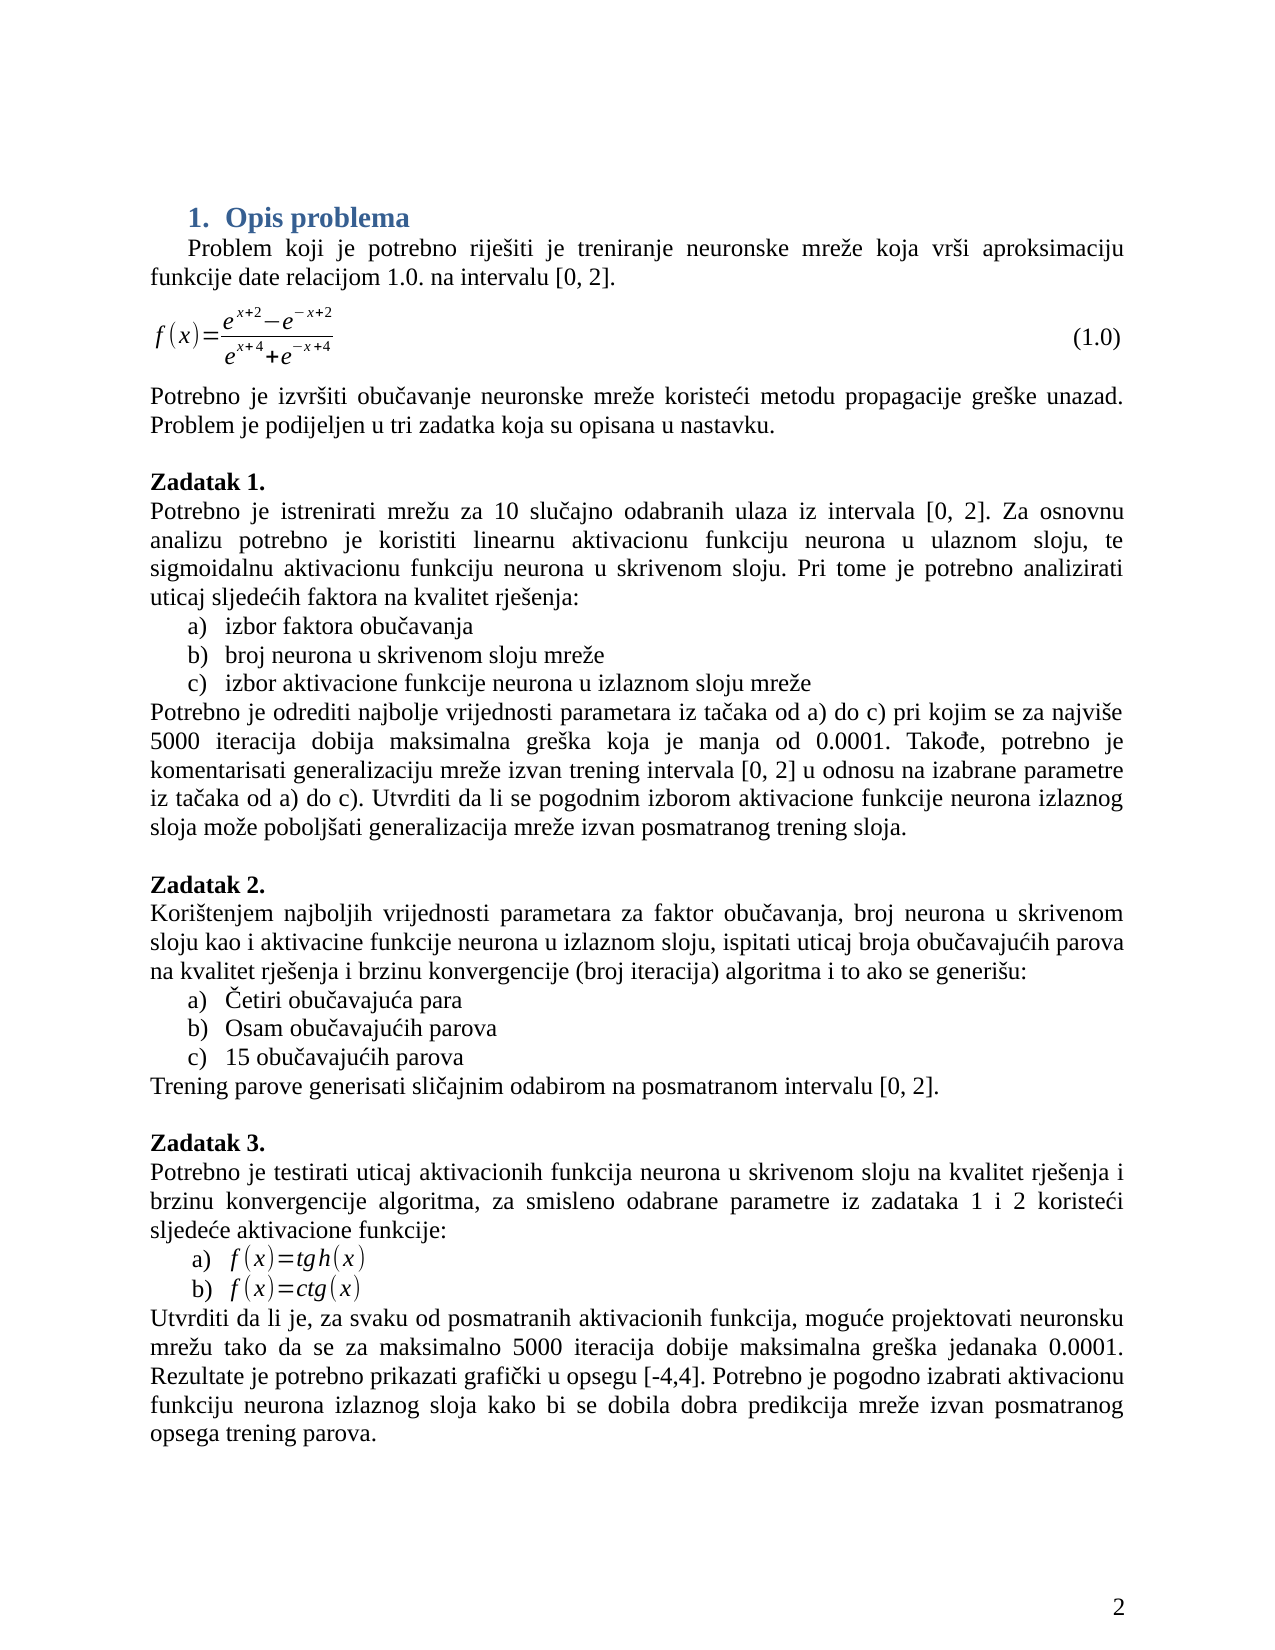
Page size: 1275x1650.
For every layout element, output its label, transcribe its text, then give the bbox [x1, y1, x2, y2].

text (1.0) [150, 303, 1125, 369]
text Potrebno je testirati uticaj aktivacionih funkcija neurona u skrivenom sloju na kvalitet rješenja i brzinu konvergencije algoritma, za smisleno odabrane parametre iz zadataka 1 i 2 koristeći sljedeće aktivacione funkcije: [150, 1157, 1125, 1243]
list Četiri obučavajuća para [187, 985, 1125, 1013]
subtitle Opis problema [187, 200, 1125, 233]
text Problem koji je potrebno riješiti je treniranje neuronske mreže koja vrši aproksimaciju funkcije date relacijom 1.0. na intervalu [0, 2]. [150, 233, 1125, 291]
text Zadatak 2. [150, 870, 1125, 898]
text Potrebno je izvršiti obučavanje neuronske mreže koristeći metodu propagacije greške unazad. Problem je podijeljen u tri zadatka koja su opisana u nastavku. [150, 381, 1125, 438]
text Korištenjem najboljih vrijednosti parametara za faktor obučavanja, broj neurona u skrivenom sloju kao i aktivacine funkcije neurona u izlaznom sloju, ispitati uticaj broja obučavajućih parova na kvalitet rješenja i brzinu konvergencije (broj iteracija) algoritma i to ako se generišu: [150, 898, 1125, 985]
text Trening parove generisati sličajnim odabirom na posmatranom intervalu [0, 2]. [150, 1071, 1125, 1100]
text Zadatak 3. [150, 1128, 1125, 1157]
text Potrebno je istrenirati mrežu za 10 slučajno odabranih ulaza iz intervala [0, 2]. Za osnovnu analizu potrebno je koristiti linearnu aktivacionu funkciju neurona u ulaznom sloju, te sigmoidalnu aktivacionu funkciju neurona u skrivenom sloju. Pri tome je potrebno analizirati uticaj sljedećih faktora na kvalitet rješenja: [150, 496, 1125, 611]
list Osam obučavajućih parova [187, 1013, 1125, 1042]
list 15 obučavajućih parova [187, 1042, 1125, 1071]
text Zadatak 1. [150, 467, 1125, 496]
list broj neurona u skrivenom sloju mreže [187, 640, 1125, 668]
list izbor aktivacione funkcije neurona u izlaznom sloju mreže [187, 668, 1125, 697]
list izbor faktora obučavanja [187, 611, 1125, 640]
text Utvrditi da li je, za svaku od posmatranih aktivacionih funkcija, moguće projektovati neuronsku mrežu tako da se za maksimalno 5000 iteracija dobije maksimalna greška jedanaka 0.0001. Rezultate je potrebno prikazati grafički u opsegu [-4,4]. Potrebno je pogodno izabrati aktivacionu funkciju neurona izlaznog sloja kako bi se dobila dobra predikcija mreže izvan posmatranog opsega trening parova. [150, 1303, 1125, 1447]
text Potrebno je odrediti najbolje vrijednosti parametara iz tačaka od a) do c) pri kojim se za najviše 5000 iteracija dobija maksimalna greška koja je manja od 0.0001. Takođe, potrebno je komentarisati generalizaciju mreže izvan trening intervala [0, 2] u odnosu na izabrane parametre iz tačaka od a) do c). Utvrditi da li se pogodnim izborom aktivacione funkcije neurona izlaznog sloja može poboljšati generalizacija mreže izvan posmatranog trening sloja. [150, 697, 1125, 841]
